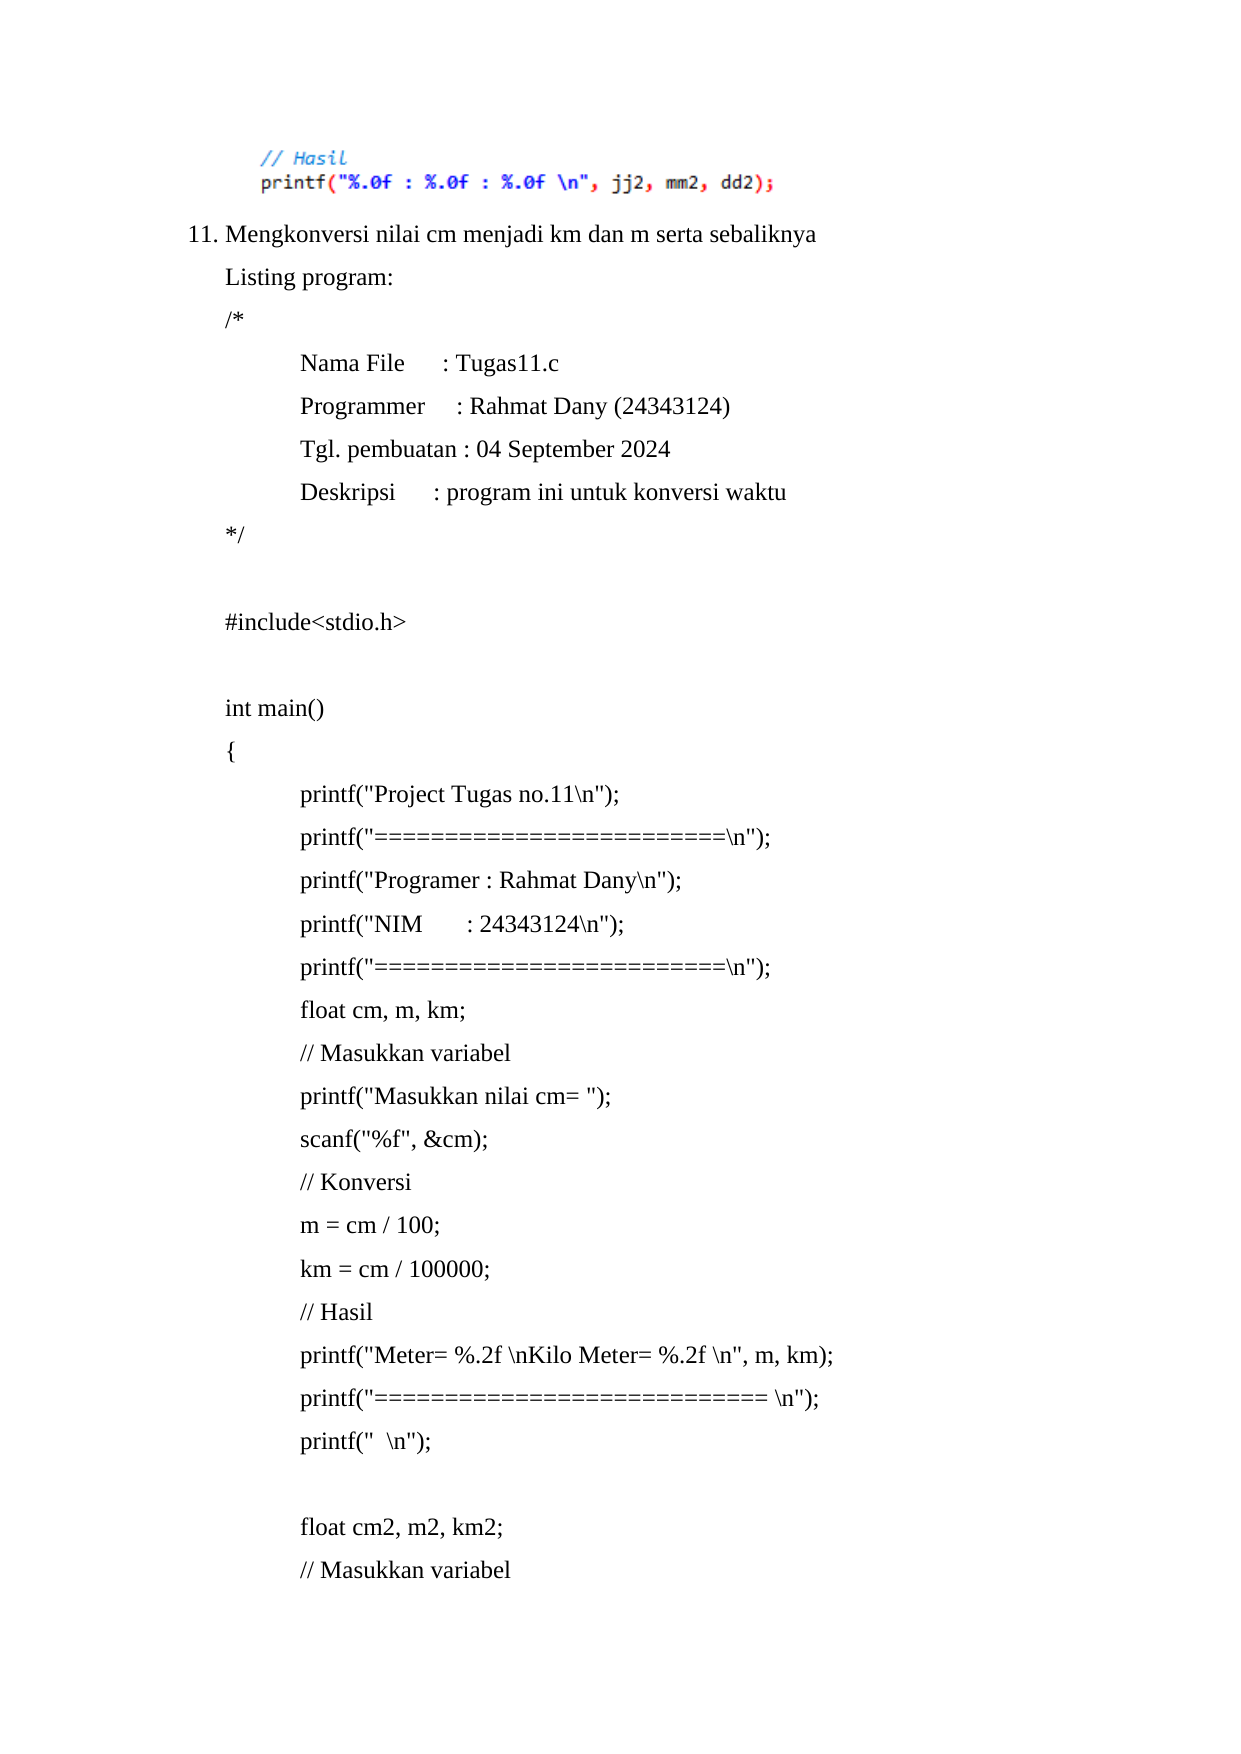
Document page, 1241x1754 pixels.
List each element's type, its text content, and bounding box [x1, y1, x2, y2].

list Programmer : Rahmat Dany (24343124) [225, 391, 1090, 420]
list printf("NIM : 24343124\n"); [225, 909, 1090, 937]
list printf("=========================\n"); [225, 952, 1090, 981]
list Nama File : Tugas11.c [225, 348, 1090, 377]
list */ [225, 521, 1090, 549]
list float cm2, m2, km2; [225, 1512, 1090, 1540]
list printf("=========================\n"); [225, 822, 1090, 851]
list printf(" \n"); [225, 1426, 1090, 1455]
list Listing program: [225, 262, 1090, 291]
list m = cm / 100; [225, 1211, 1090, 1239]
list // Masukkan variabel [225, 1555, 1090, 1583]
list // Hasil [225, 1297, 1090, 1326]
list Deskripsi : program ini untuk konversi waktu [225, 477, 1090, 506]
list /* [225, 305, 1090, 334]
list Mengkonversi nilai cm menjadi km dan m serta sebaliknya [187, 219, 1090, 247]
list { [225, 736, 1090, 765]
list Tgl. pembuatan : 04 September 2024 [225, 434, 1090, 463]
list printf("Project Tugas no.11\n"); [225, 779, 1090, 808]
list float cm, m, km; [225, 995, 1090, 1024]
list #include<stdio.h> [225, 607, 1090, 636]
list int main() [225, 693, 1090, 722]
list // Masukkan variabel [225, 1038, 1090, 1067]
list scanf("%f", &cm); [225, 1124, 1090, 1153]
list printf("Masukkan nilai cm= "); [225, 1081, 1090, 1110]
list km = cm / 100000; [225, 1254, 1090, 1282]
list printf("Programer : Rahmat Dany\n"); [225, 866, 1090, 894]
picture [225, 150, 914, 205]
list printf("============================ \n"); [225, 1383, 1090, 1412]
list // Konversi [225, 1167, 1090, 1196]
list printf("Meter= %.2f \nKilo Meter= %.2f \n", m, km); [225, 1340, 1090, 1369]
